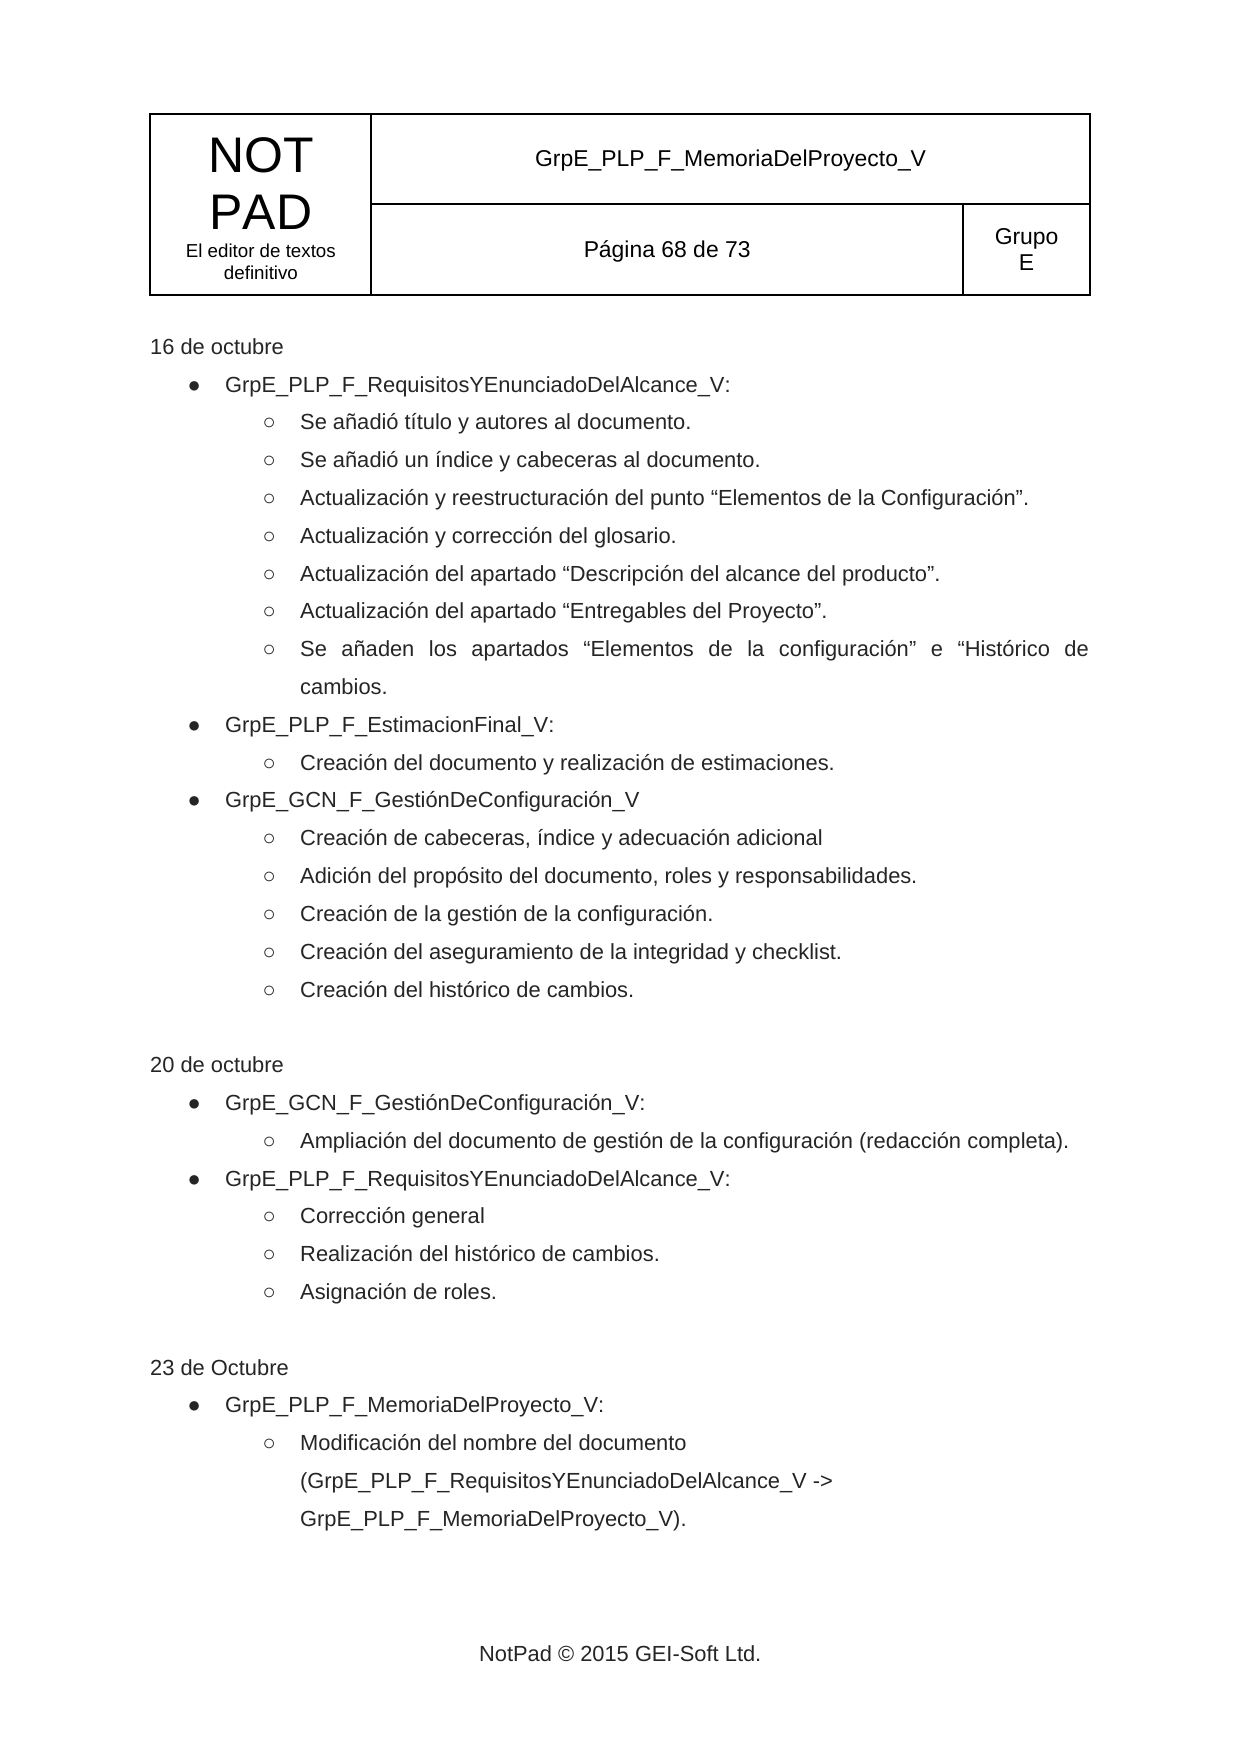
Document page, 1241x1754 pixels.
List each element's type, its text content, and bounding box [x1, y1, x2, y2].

list Creación del aseguramiento de la integridad y checklist. [262, 939, 1090, 964]
list GrpE_GCN_F_GestiónDeConfiguración_V: [187, 1090, 1090, 1115]
list Creación del documento y realización de estimaciones. [262, 749, 1090, 775]
list Se añaden los apartados “Elementos de la configuración” e “Histórico de cambios. [262, 636, 1090, 699]
list Creación del histórico de cambios. [262, 976, 1090, 1002]
list Actualización del apartado “Descripción del alcance del producto”. [262, 561, 1090, 586]
list GrpE_PLP_F_MemoriaDelProyecto_V: [187, 1392, 1090, 1418]
list Creación de cabeceras, índice y adecuación adicional [262, 825, 1090, 850]
list Creación de la gestión de la configuración. [262, 901, 1090, 926]
list Actualización y reestructuración del punto “Elementos de la Configuración”. [262, 485, 1090, 510]
list Asignación de roles. [262, 1279, 1090, 1304]
text 16 de octubre [150, 334, 1090, 359]
list GrpE_PLP_F_RequisitosYEnunciadoDelAlcance_V: [187, 371, 1090, 397]
list Ampliación del documento de gestión de la configuración (redacción completa). [262, 1128, 1090, 1153]
list GrpE_GCN_F_GestiónDeConfiguración_V [187, 787, 1090, 813]
list Adición del propósito del documento, roles y responsabilidades. [262, 863, 1090, 888]
list Actualización y corrección del glosario. [262, 523, 1090, 548]
text 23 de Octubre [150, 1354, 1090, 1380]
list Se añadió un índice y cabeceras al documento. [262, 447, 1090, 472]
list Modificación del nombre del documento (GrpE_PLP_F_RequisitosYEnunciadoDelAlcance_V -> GrpE_PLP_F_MemoriaDelProyecto_V). [262, 1430, 1090, 1531]
list GrpE_PLP_F_RequisitosYEnunciadoDelAlcance_V: [187, 1166, 1090, 1191]
text 20 de octubre [150, 1052, 1090, 1077]
list Corrección general [262, 1203, 1090, 1228]
list Realización del histórico de cambios. [262, 1241, 1090, 1266]
list GrpE_PLP_F_EstimacionFinal_V: [187, 712, 1090, 737]
list Actualización del apartado “Entregables del Proyecto”. [262, 598, 1090, 623]
list Se añadió título y autores al documento. [262, 409, 1090, 434]
